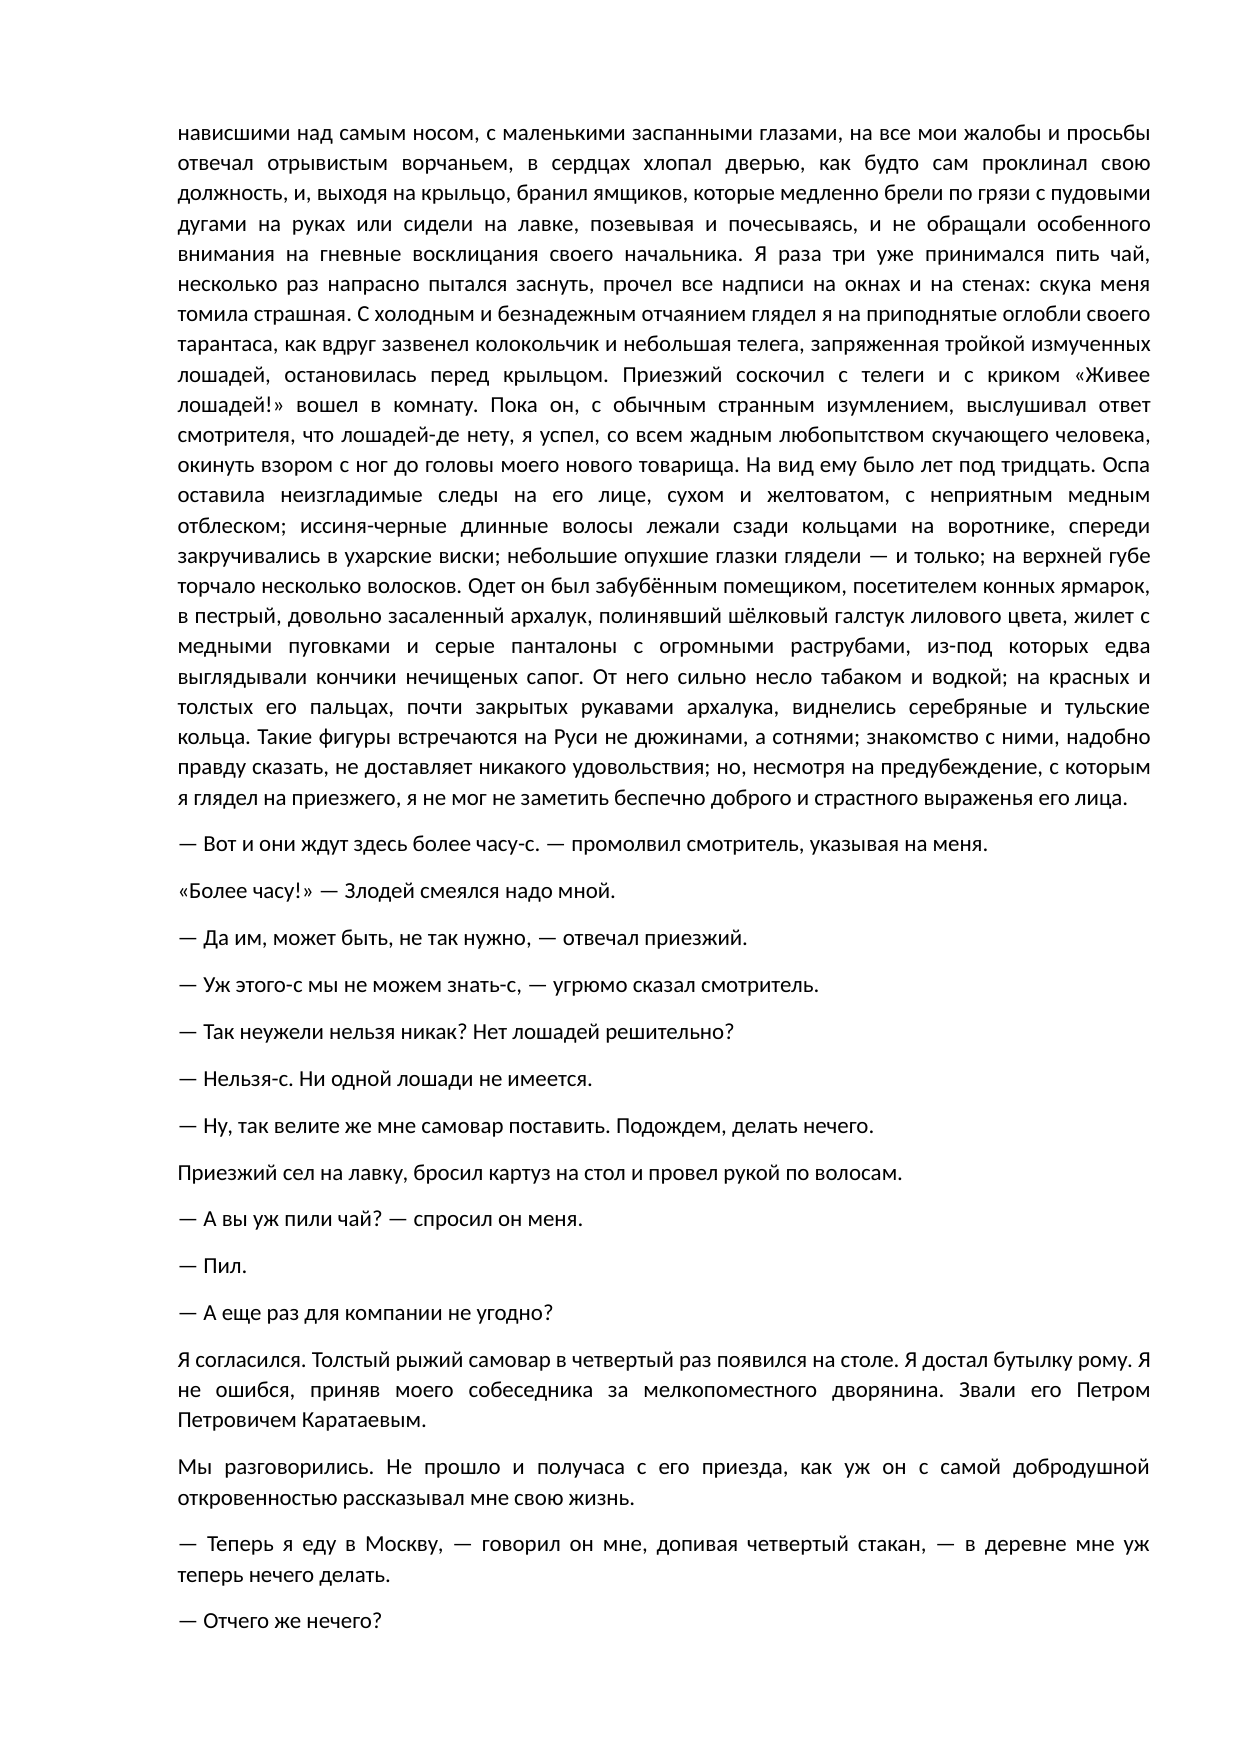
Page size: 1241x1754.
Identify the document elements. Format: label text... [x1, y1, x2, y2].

text — Отчего же нечего? [177, 1607, 1152, 1635]
text Мы разговорились. Не прошло и получаса с его приезда, как уж он с самой добродушной откровенностью рассказывал мне свою жизнь. [177, 1452, 1152, 1511]
text — Уж этого-с мы не можем знать-с, — угрюмо сказал смотритель. [177, 970, 1152, 998]
text «Более часу!» — Злодей смеялся надо мной. [177, 876, 1152, 904]
text Я согласился. Толстый рыжий самовар в четвертый раз появился на столе. Я достал бутылку рому. Я не ошибся, приняв моего собеседника за мелкопоместного дворянина. Звали его Петром Петровичем Каратаевым. [177, 1345, 1152, 1434]
text — Нельзя-с. Ни одной лошади не имеется. [177, 1064, 1152, 1092]
text Приезжий сел на лавку, бросил картуз на стол и провел рукой по волосам. [177, 1158, 1152, 1186]
text — Ну, так велите же мне самовар поставить. Подождем, делать нечего. [177, 1111, 1152, 1139]
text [177, 118, 1152, 811]
text — А еще раз для компании не угодно? [177, 1298, 1152, 1326]
text — Так неужели нельзя никак? Нет лошадей решительно? [177, 1017, 1152, 1045]
text — А вы уж пили чай? — спросил он меня. [177, 1204, 1152, 1233]
text — Вот и они ждут здесь более часу-с. — промолвил смотритель, указывая на меня. [177, 829, 1152, 858]
text — Теперь я еду в Москву, — говорил он мне, допивая четвертый стакан, — в деревне мне уж теперь нечего делать. [177, 1529, 1152, 1588]
text — Пил. [177, 1251, 1152, 1279]
text — Да им, может быть, не так нужно, — отвечал приезжий. [177, 923, 1152, 951]
